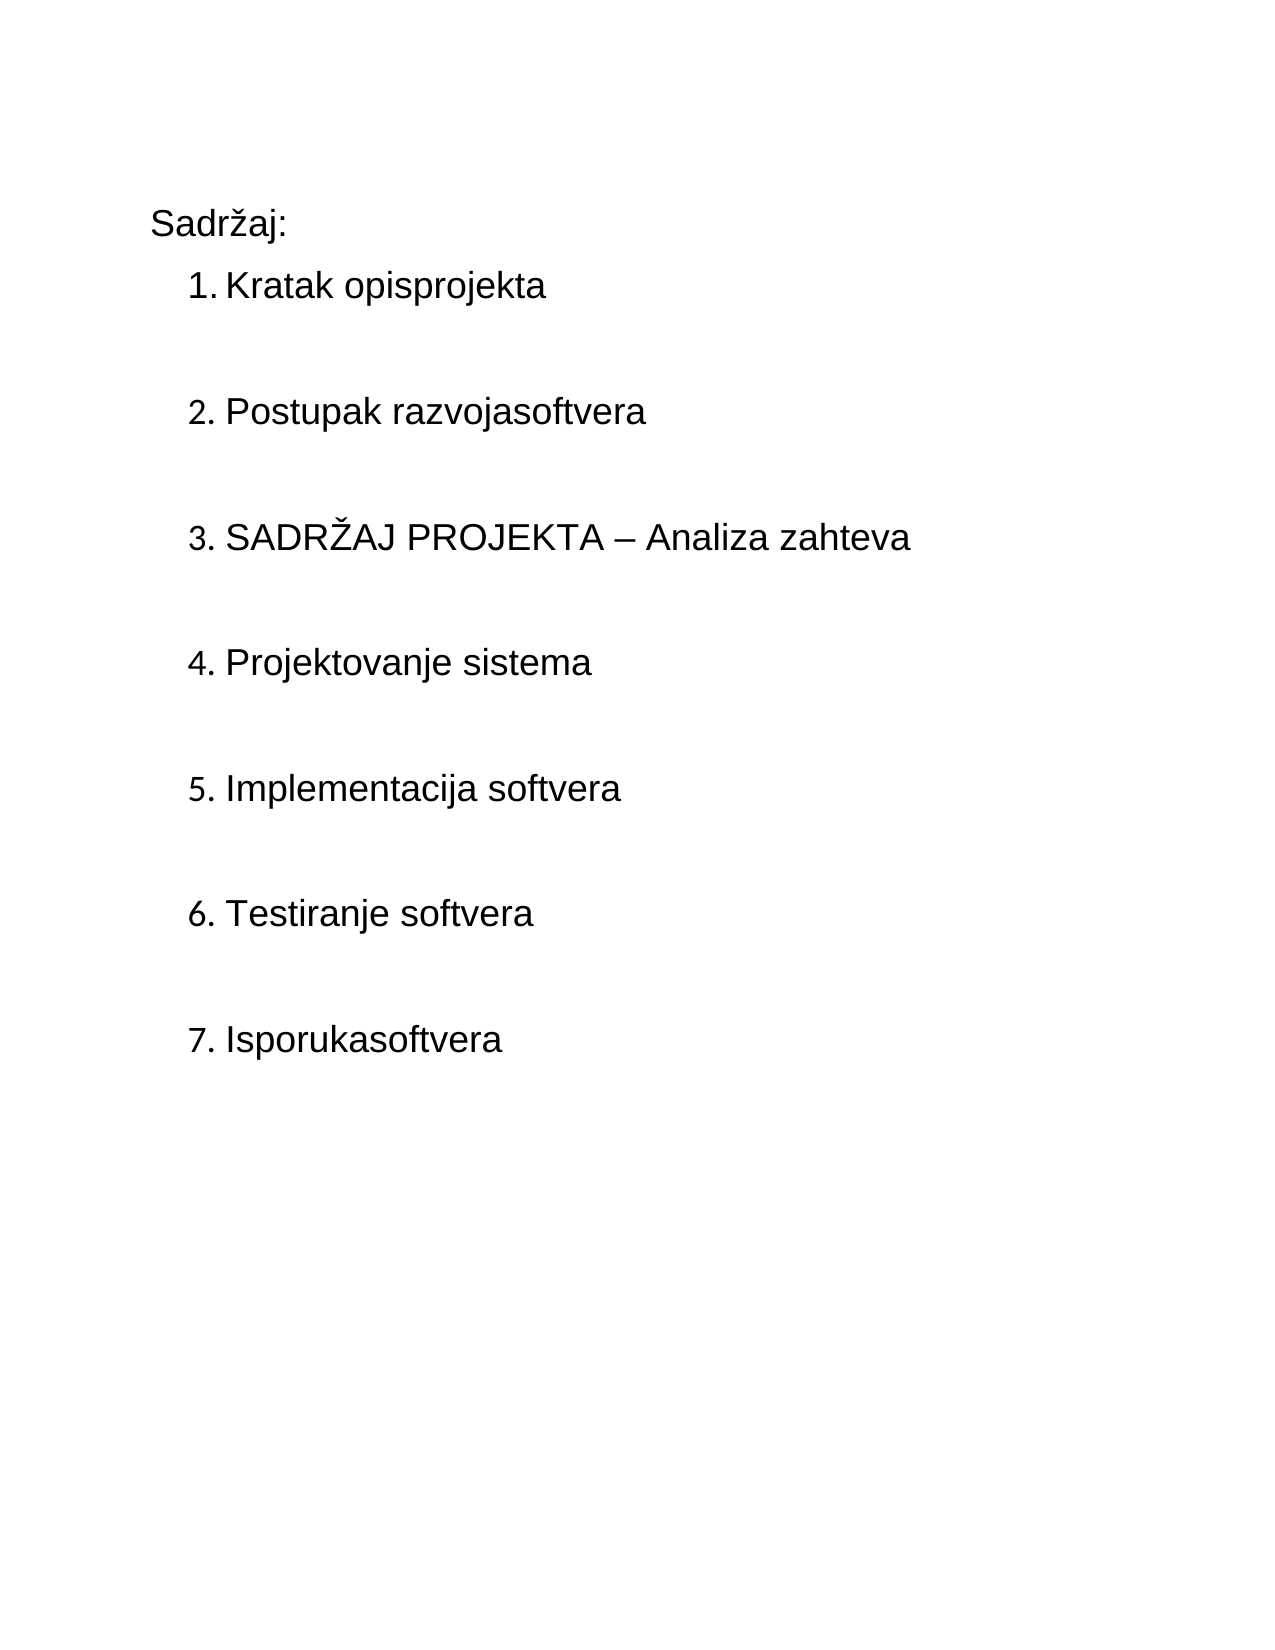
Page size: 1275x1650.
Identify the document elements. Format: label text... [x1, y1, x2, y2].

list Testiranje softvera [187, 890, 1135, 936]
list SADRŽAJ PROJEKTA – Analiza zahteva [187, 513, 1135, 559]
list Kratak opisprojekta [187, 263, 1135, 306]
list Postupak razvojasoftvera [187, 388, 1135, 434]
subtitle Sadržaj: [150, 201, 1135, 244]
list Implementacija softvera [187, 765, 1135, 811]
list Projektovanje sistema [187, 639, 1135, 685]
list Isporukasoftvera [187, 1016, 1135, 1062]
